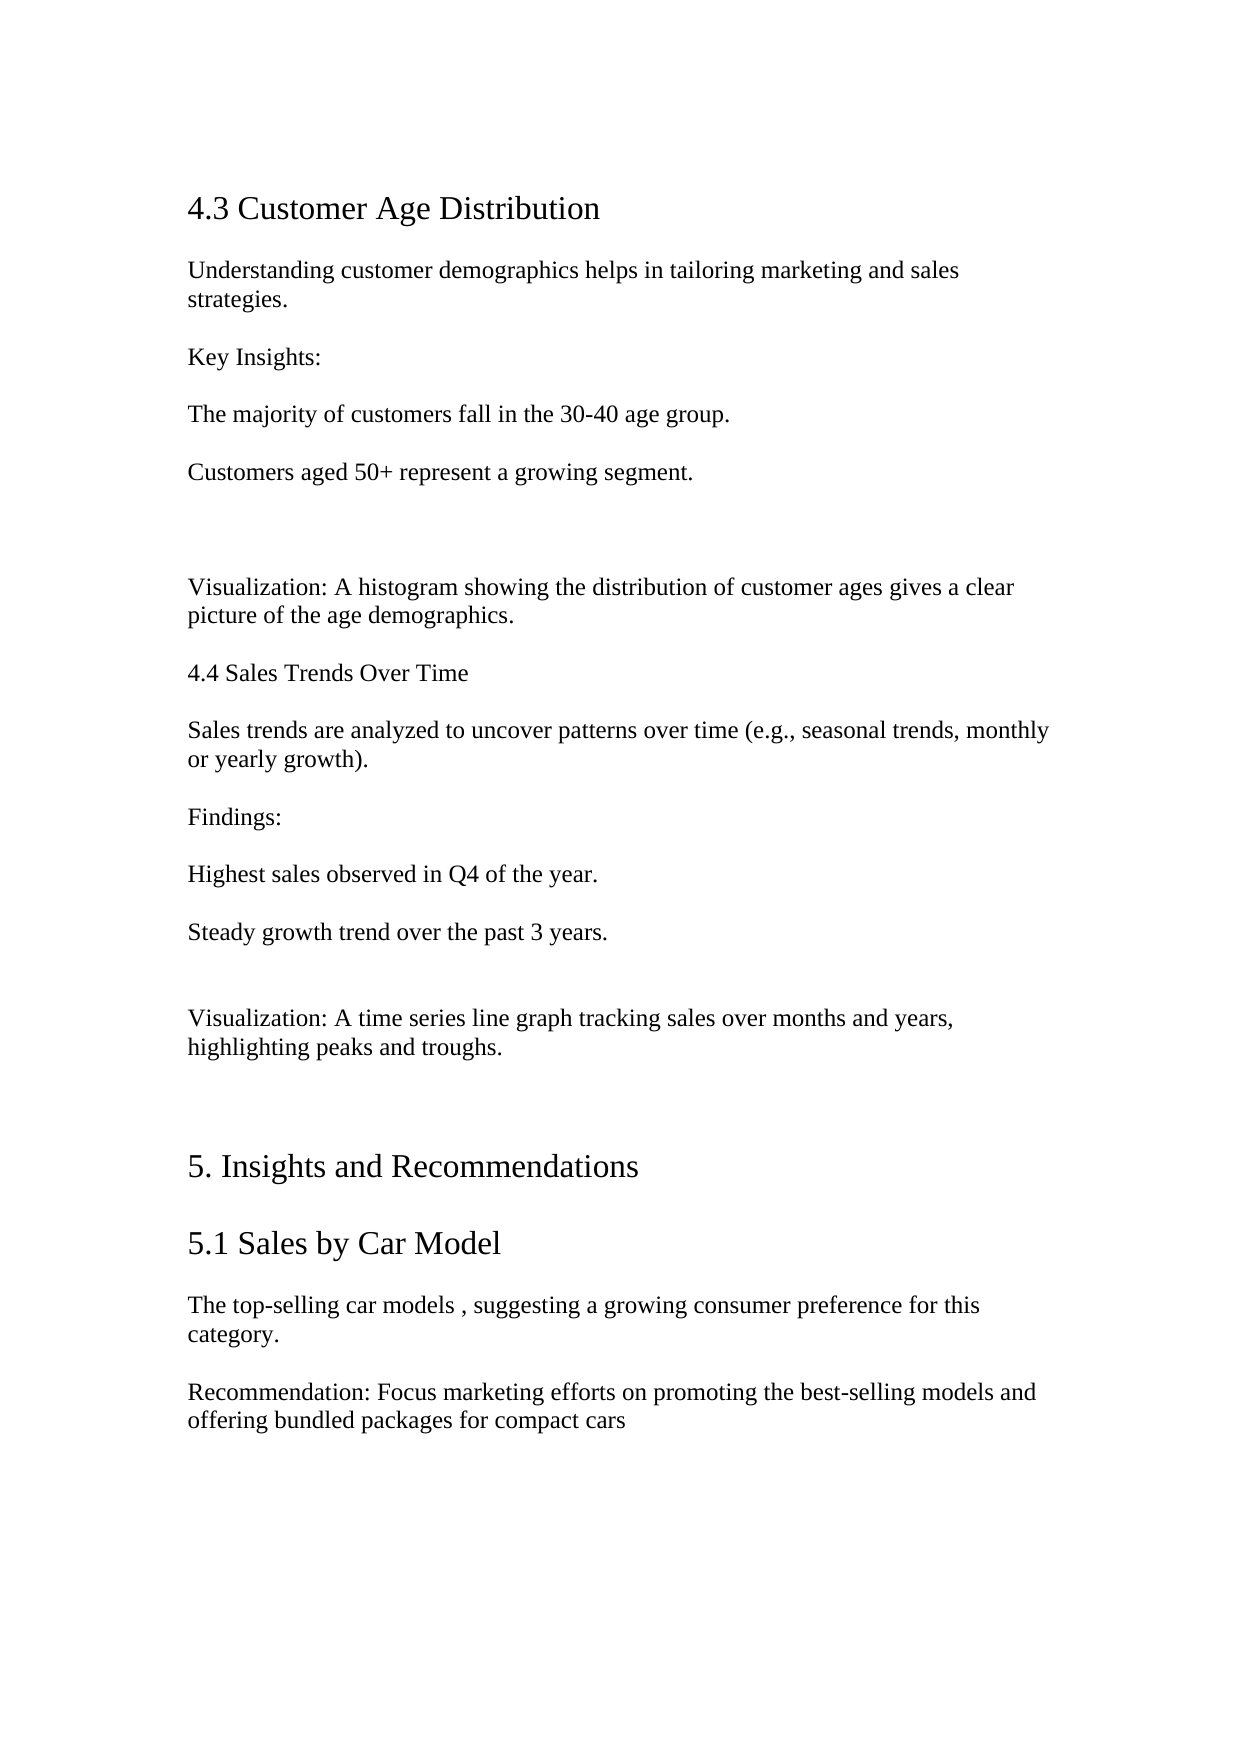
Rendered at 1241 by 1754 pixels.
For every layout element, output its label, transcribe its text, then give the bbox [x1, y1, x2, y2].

text Customers aged 50+ represent a growing segment. [187, 457, 1053, 485]
text The top-selling car models , suggesting a growing consumer preference for this category. [187, 1290, 1053, 1348]
text Visualization: A time series line graph tracking sales over months and years, highlighting peaks and troughs. [187, 1003, 1053, 1060]
text Steady growth trend over the past 3 years. [187, 917, 1053, 945]
text 5.1 Sales by Car Model [187, 1223, 1053, 1262]
text Key Insights: [187, 342, 1053, 370]
text Understanding customer demographics helps in tailoring marketing and sales strategies. [187, 255, 1053, 313]
text 4.3 Customer Age Distribution [187, 188, 1053, 227]
text 4.4 Sales Trends Over Time [187, 658, 1053, 687]
text Findings: [187, 802, 1053, 830]
text Sales trends are analyzed to uncover patterns over time (e.g., seasonal trends, monthly or yearly growth). [187, 715, 1053, 773]
text 5. Insights and Recommendations [187, 1147, 1053, 1185]
text Recommendation: Focus marketing efforts on promoting the best-selling models and offering bundled packages for compact cars [187, 1377, 1053, 1434]
text Visualization: A histogram showing the distribution of customer ages gives a clear picture of the age demographics. [187, 572, 1053, 629]
text Highest sales observed in Q4 of the year. [187, 859, 1053, 888]
text The majority of customers fall in the 30-40 age group. [187, 399, 1053, 428]
